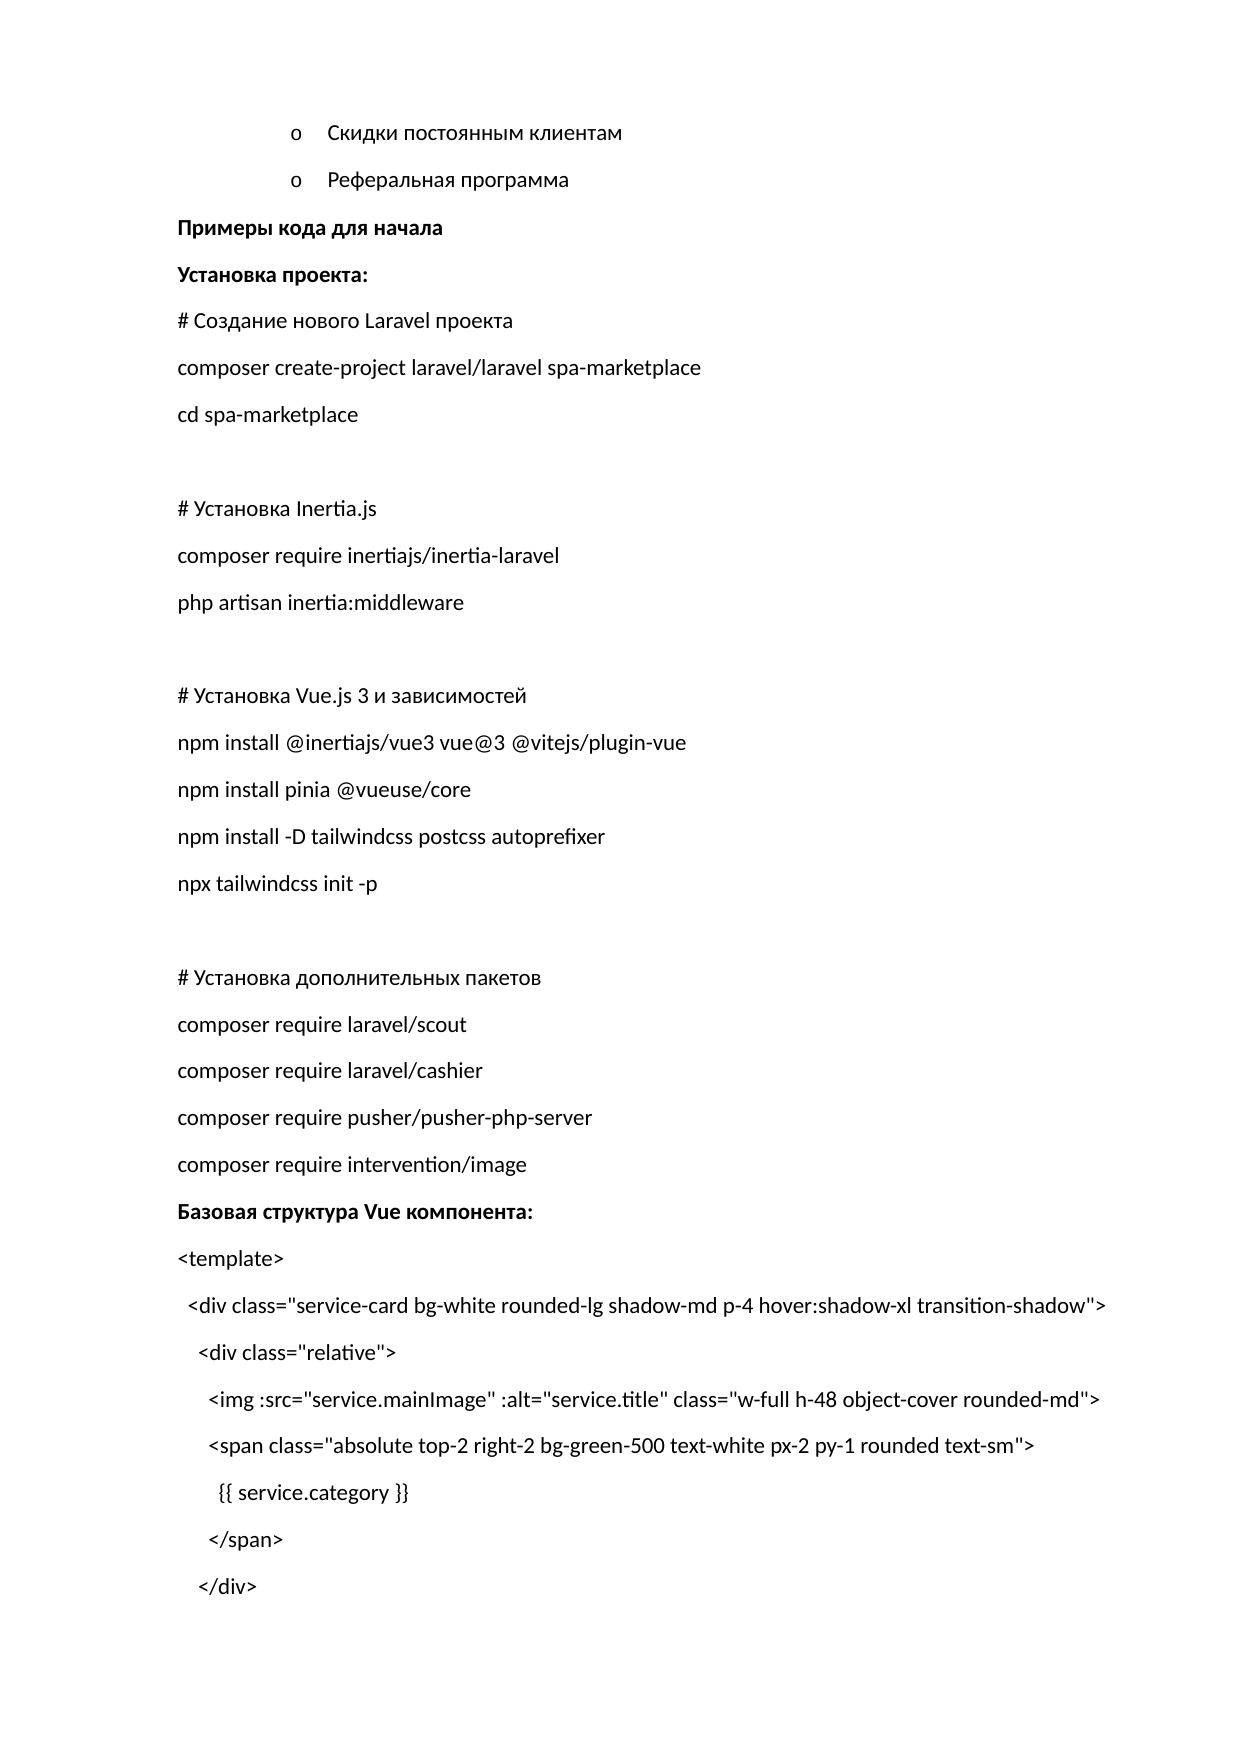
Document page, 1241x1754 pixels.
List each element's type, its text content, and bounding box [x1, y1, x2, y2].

text composer require laravel/cashier [177, 1057, 1152, 1085]
text composer require inertiajs/inertia-laravel [177, 541, 1152, 569]
text # Установка дополнительных пакетов [177, 963, 1152, 991]
text Установка проекта: [177, 260, 1152, 288]
list Реферальная программа [290, 166, 1152, 194]
text # Создание нового Laravel проекта [177, 307, 1152, 335]
text npx tailwindcss init -p [177, 869, 1152, 897]
text composer require intervention/image [177, 1150, 1152, 1178]
text # Установка Inertia.js [177, 494, 1152, 522]
text </span> [177, 1525, 1152, 1553]
text php artisan inertia:middleware [177, 588, 1152, 616]
text cd spa-marketplace [177, 400, 1152, 428]
text <img :src="service.mainImage" :alt="service.title" class="w-full h-48 object-cover rounded-md"> [177, 1385, 1152, 1413]
text npm install -D tailwindcss postcss autoprefixer [177, 822, 1152, 850]
text composer require laravel/scout [177, 1010, 1152, 1038]
text {{ service.category }} [177, 1478, 1152, 1507]
text <div class="relative"> [177, 1338, 1152, 1366]
text composer create-project laravel/laravel spa-marketplace [177, 353, 1152, 382]
text # Установка Vue.js 3 и зависимостей [177, 682, 1152, 710]
text <template> [177, 1244, 1152, 1272]
text <span class="absolute top-2 right-2 bg-green-500 text-white px-2 py-1 rounded text-sm"> [177, 1432, 1152, 1460]
text composer require pusher/pusher-php-server [177, 1103, 1152, 1132]
text <div class="service-card bg-white rounded-lg shadow-md p-4 hover:shadow-xl transition-shadow"> [177, 1291, 1152, 1319]
text npm install pinia @vueuse/core [177, 775, 1152, 803]
text npm install @inertiajs/vue3 vue@3 @vitejs/plugin-vue [177, 728, 1152, 757]
text Базовая структура Vue компонента: [177, 1197, 1152, 1225]
text </div> [177, 1572, 1152, 1600]
text Примеры кода для начала [177, 213, 1152, 241]
list Скидки постоянным клиентам [290, 118, 1152, 147]
